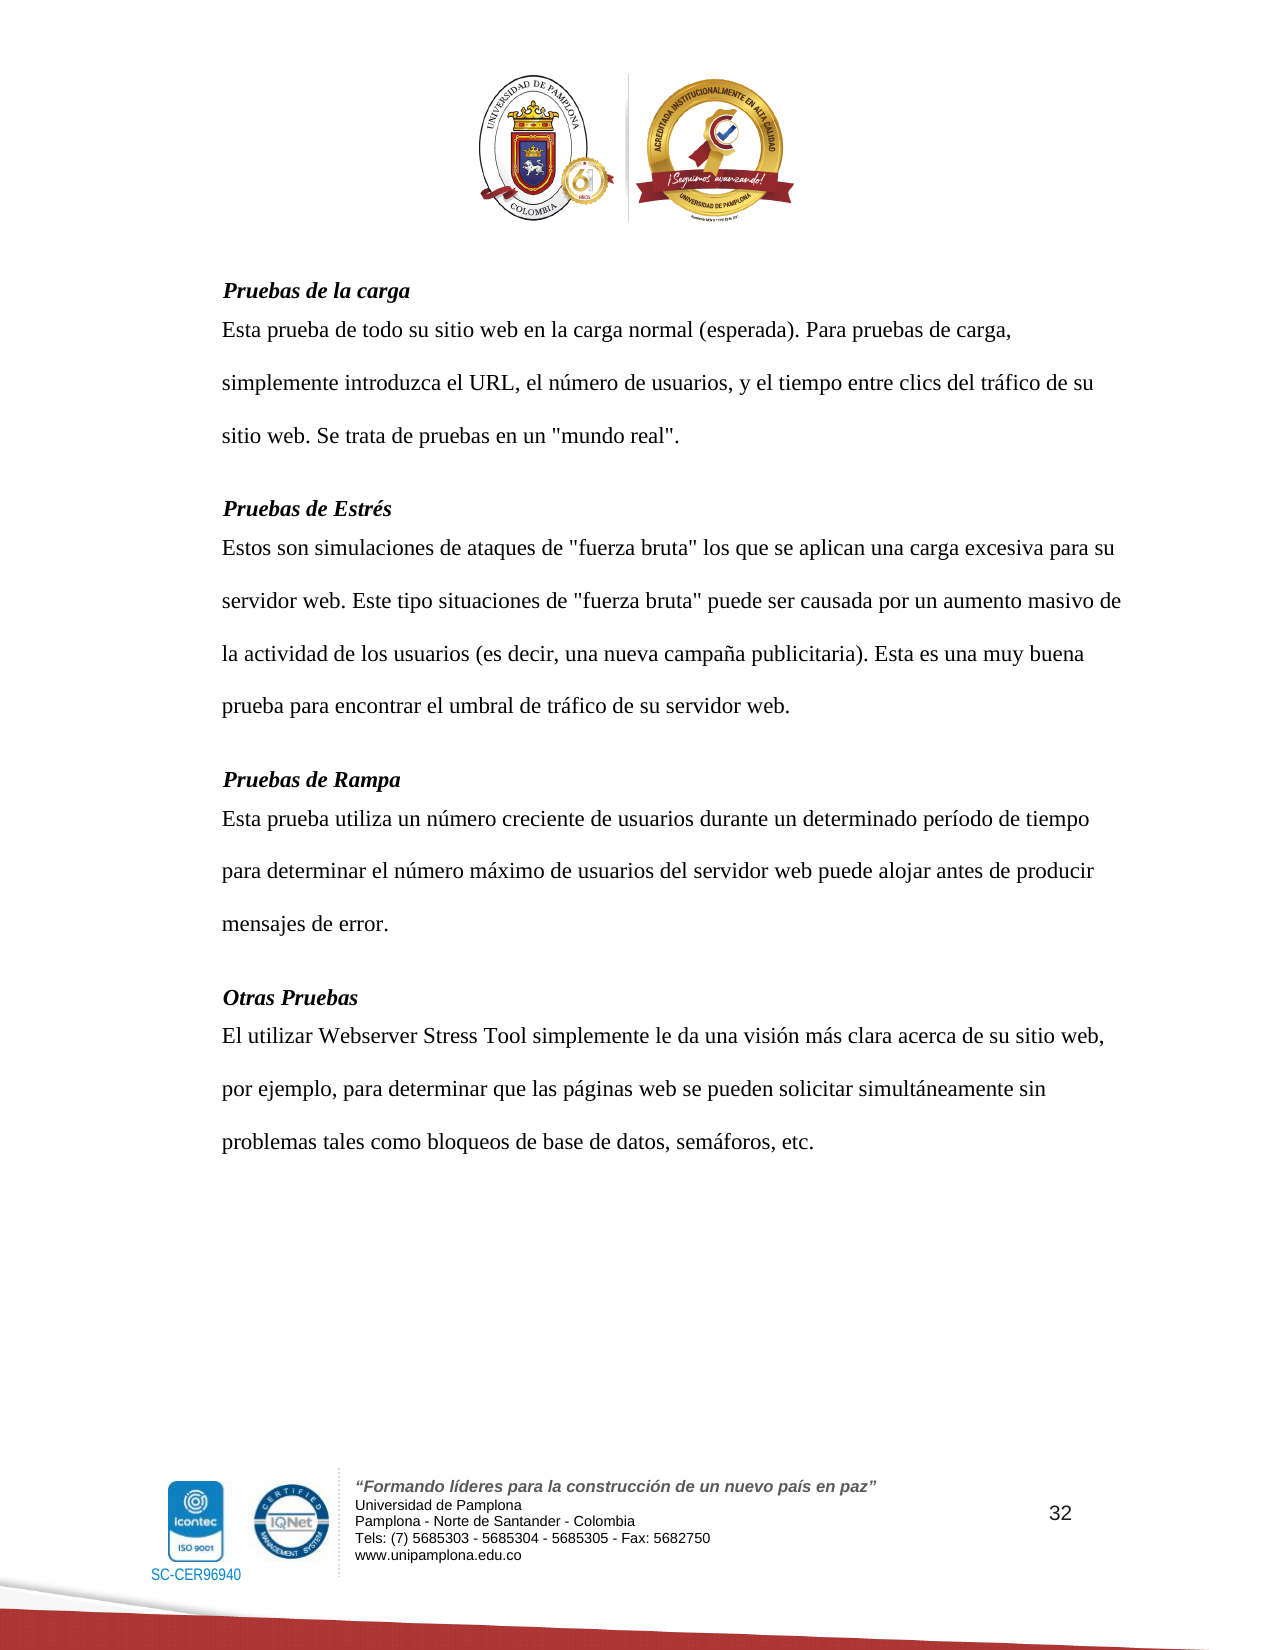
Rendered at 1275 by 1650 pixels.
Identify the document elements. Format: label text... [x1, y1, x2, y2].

text El utilizar Webserver Stress Tool simplemente le da una visión más clara acerca de su sitio web, por ejemplo, para determinar que las páginas web se pueden solicitar simultáneamente sin problemas tales como bloqueos de base de datos, semáforos, etc. [222, 1023, 1127, 1154]
picture [0, 1481, 1275, 1650]
text Estos son simulaciones de ataques de "fuerza bruta" los que se aplican una carga excesiva para su servidor web. Este tipo situaciones de "fuerza bruta" puede ser causada por un aumento masivo de la actividad de los usuarios (es decir, una nueva campaña publicitaria). Esta es una muy buena prueba para encontrar el umbral de tráfico de su servidor web. [222, 534, 1127, 719]
subtitle Pruebas de Estrés [223, 495, 1127, 522]
text Esta prueba utiliza un número creciente de usuarios durante un determinado período de tiempo para determinar el número máximo de usuarios del servidor web puede alojar antes de producir mensajes de error. [222, 805, 1127, 937]
list Esta prueba de todo su sitio web en la carga normal (esperada). Para pruebas de carga, simplemente introduzca el URL, el número de usuarios, y el tiempo entre clics del tráfico de su sitio web. Se trata de pruebas en un "mundo real". [222, 316, 1127, 448]
subtitle Pruebas de Rampa [223, 766, 1127, 792]
subtitle Otras Pruebas [223, 984, 1127, 1010]
subtitle Pruebas de la carga [223, 278, 1127, 304]
picture [479, 73, 794, 222]
